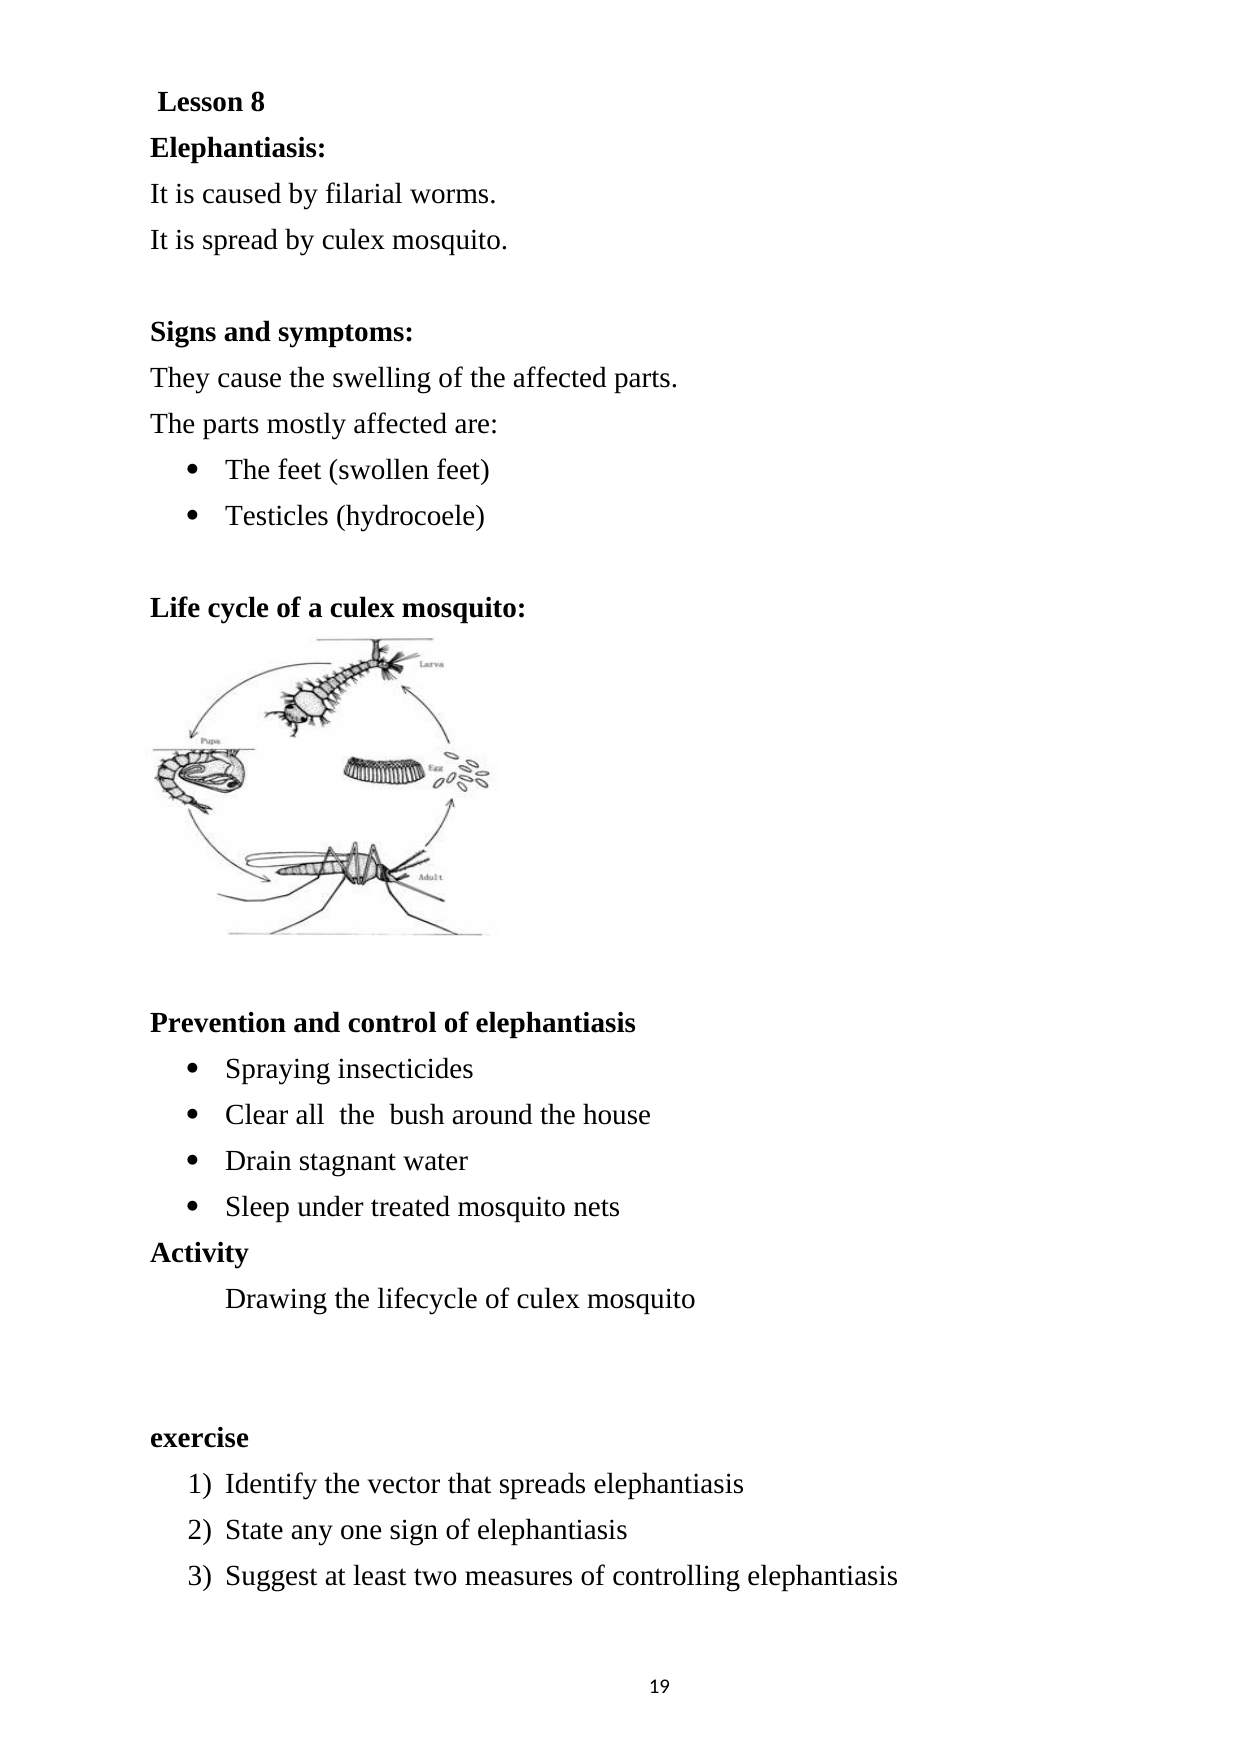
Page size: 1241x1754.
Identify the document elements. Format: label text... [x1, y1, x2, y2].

list Sleep under treated mosquito nets [187, 1189, 1168, 1223]
list Drain stagnant water [187, 1143, 1168, 1177]
list Clear all the bush around the house [187, 1097, 1168, 1131]
text Prevention and control of elephantiasis [150, 1005, 1168, 1038]
text Lesson 8 [150, 84, 1168, 117]
text Drawing the lifecycle of culex mosquito [225, 1282, 1168, 1315]
text exercise [150, 1420, 1168, 1453]
text It is spread by culex mosquito. [150, 222, 1168, 256]
text Signs and symptoms: [150, 314, 1168, 348]
text They cause the swelling of the affected parts. [150, 360, 1168, 394]
list The feet (swollen feet) [187, 452, 1168, 486]
list Testicles (hydrocoele) [187, 498, 1168, 532]
text It is caused by filarial worms. [150, 176, 1168, 209]
picture [144, 636, 501, 936]
list Identify the vector that spreads elephantiasis [187, 1466, 1168, 1499]
list State any one sign of elephantiasis [187, 1512, 1168, 1545]
text The parts mostly affected are: [150, 406, 1168, 440]
list Spraying insecticides [187, 1051, 1168, 1085]
text Life cycle of a culex mosquito: [150, 591, 1168, 624]
list Suggest at least two measures of controlling elephantiasis [187, 1558, 1168, 1591]
text Activity [150, 1236, 1168, 1269]
text Elephantiasis: [150, 130, 1168, 163]
